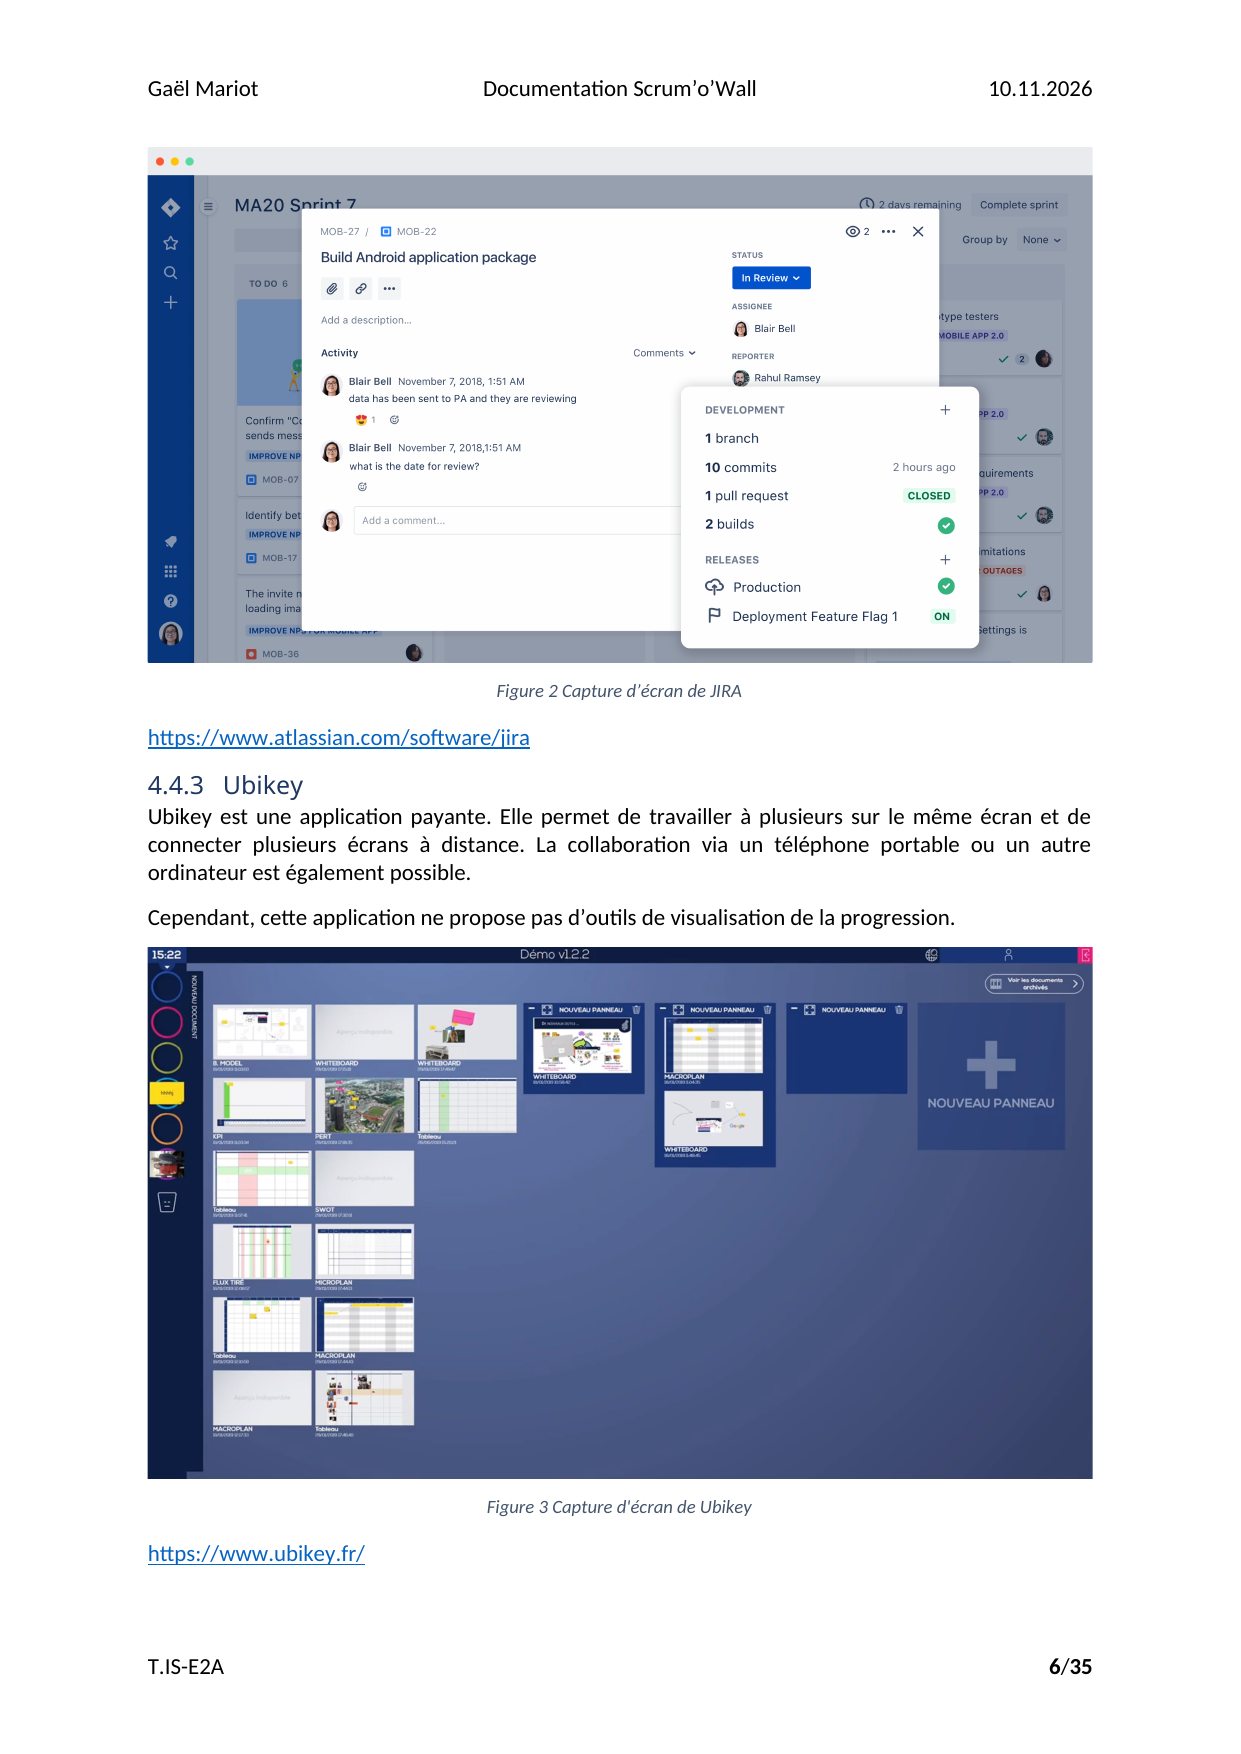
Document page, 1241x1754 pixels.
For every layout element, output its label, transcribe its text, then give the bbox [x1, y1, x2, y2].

text Figure 2 Capture d’écran de JIRA [148, 679, 1093, 702]
text Ubikey est une application payante. Elle permet de travailler à plusieurs sur le même écran et de connecter plusieurs écrans à distance. La collaboration via un téléphone portable ou un autre ordinateur est également possible. [148, 802, 1093, 886]
text https://www.ubikey.fr/ [148, 1539, 1093, 1567]
picture [147, 147, 1093, 663]
text Figure 3 Capture d'écran de Ubikey [148, 1496, 1093, 1519]
subtitle Ubikey [148, 768, 1093, 802]
picture [147, 947, 1093, 1479]
text Cependant, cette application ne propose pas d’outils de visualisation de la progression. [148, 903, 1093, 931]
text https://www.atlassian.com/software/jira [148, 723, 1093, 751]
